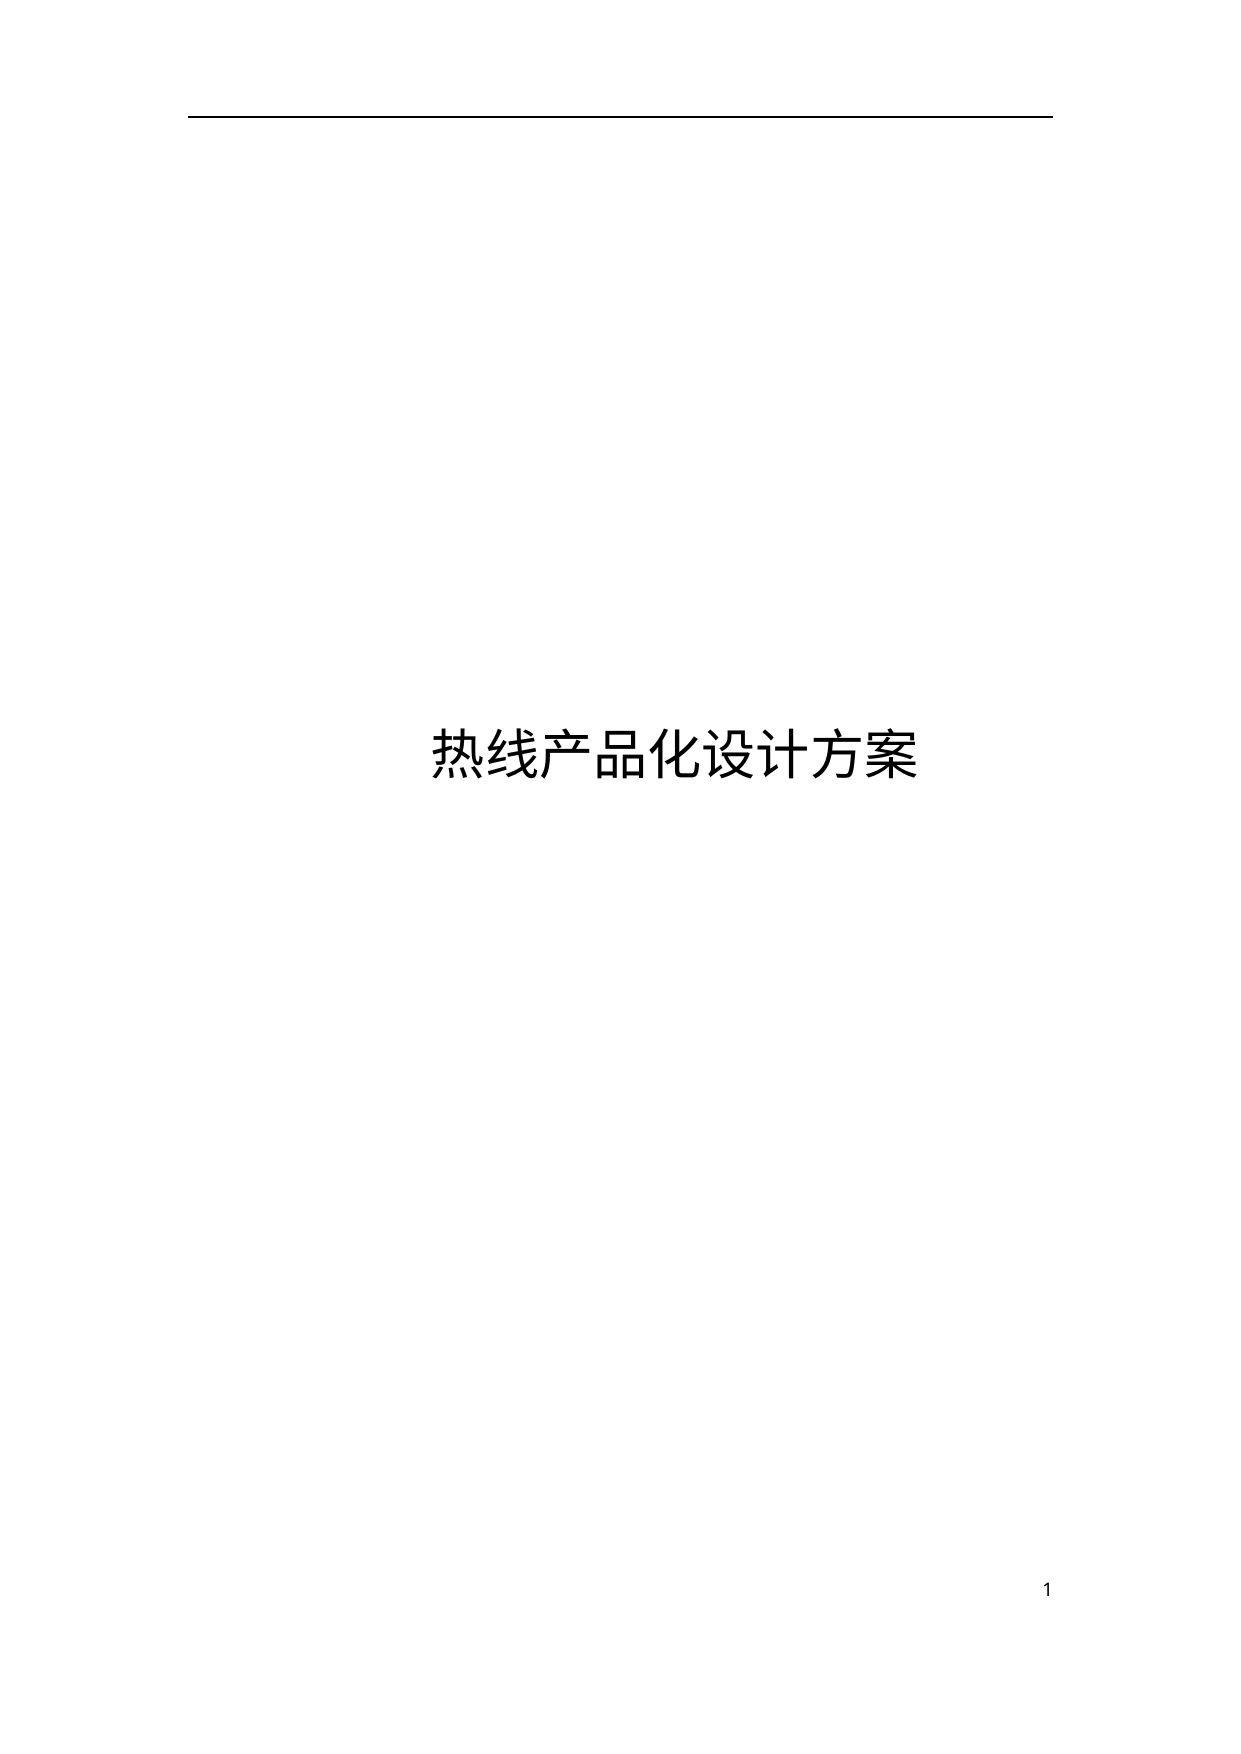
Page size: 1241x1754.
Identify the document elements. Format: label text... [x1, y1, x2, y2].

text 热线产品化设计方案 [187, 702, 1053, 799]
